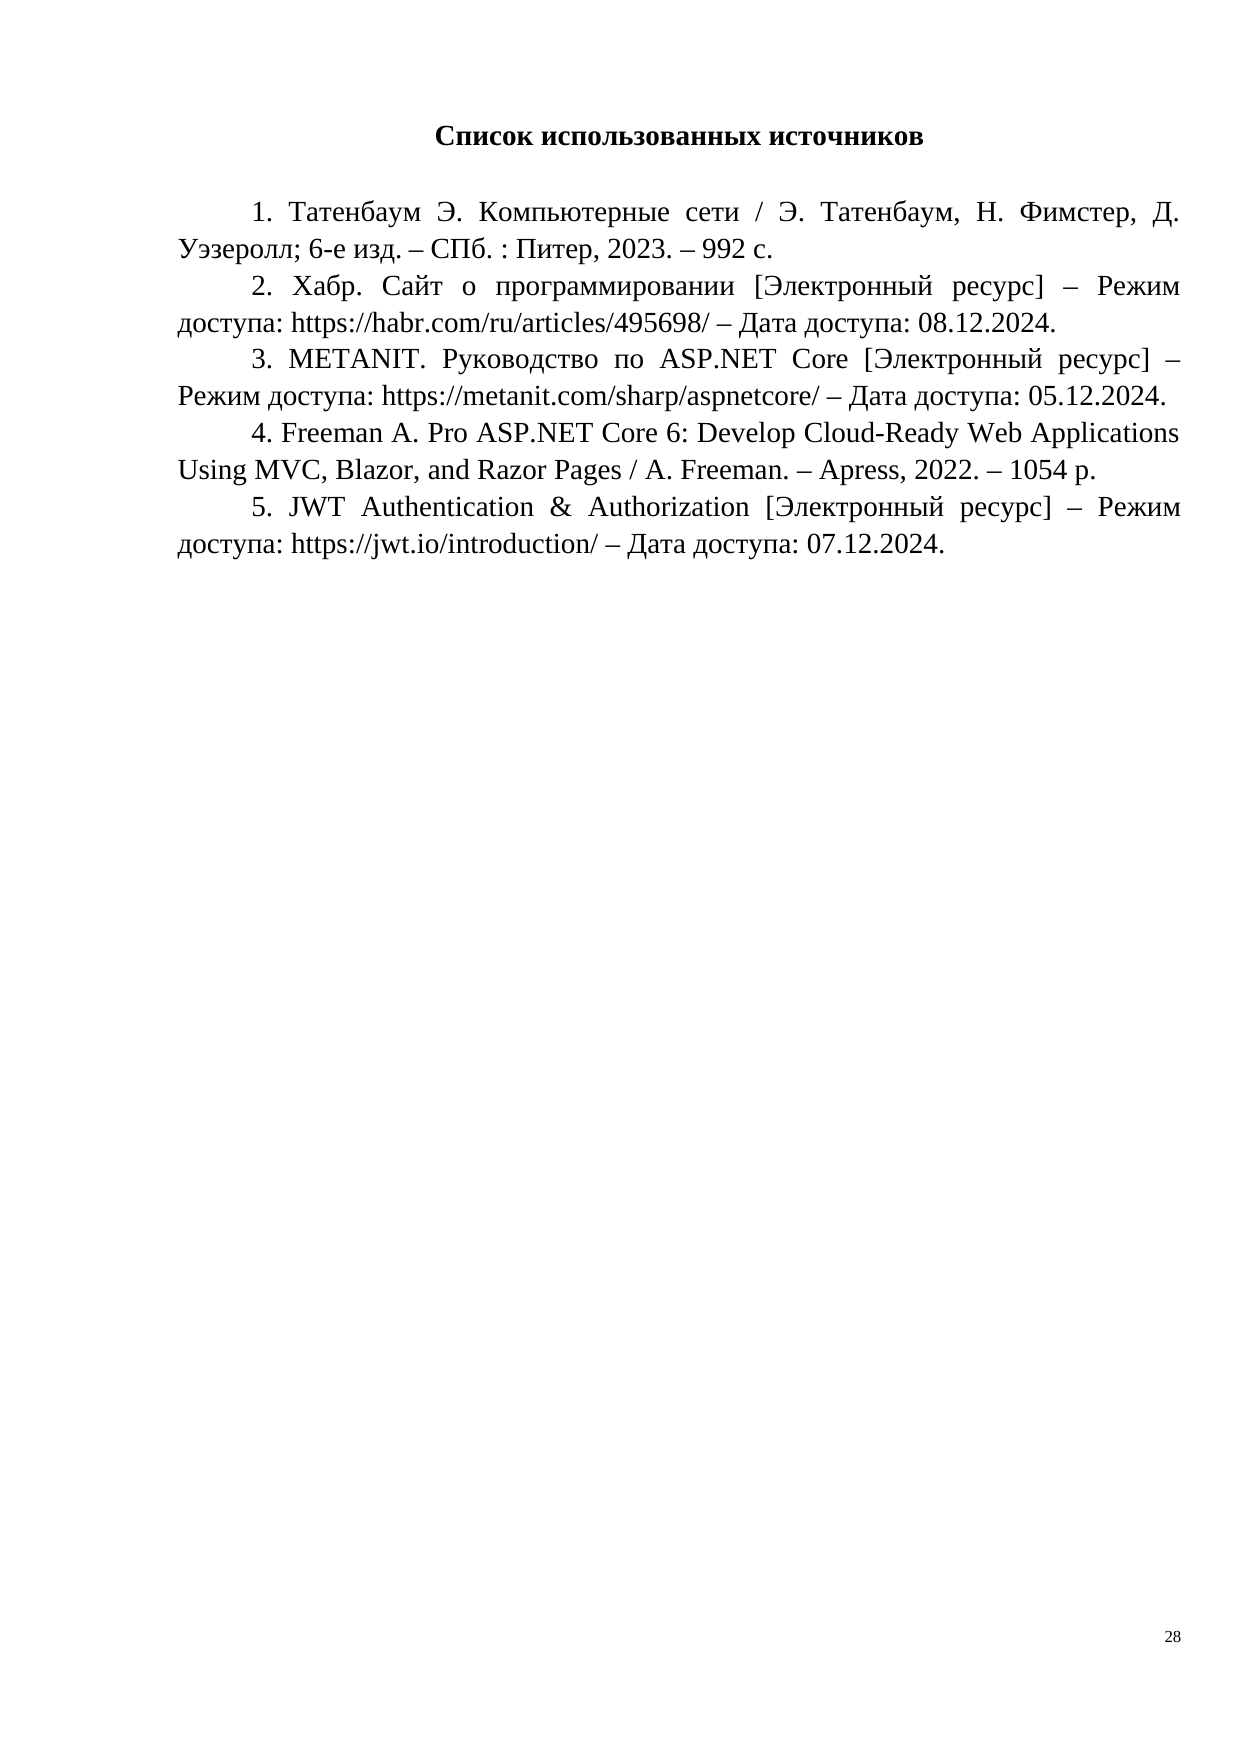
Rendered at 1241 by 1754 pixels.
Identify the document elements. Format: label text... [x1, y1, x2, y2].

subtitle Список использованных источников [177, 118, 1181, 152]
text 4. Freeman A. Pro ASP.NET Core 6: Develop Cloud-Ready Web Applications Using MVC, Blazor, and Razor Pages / A. Freeman. – Apress, 2022. – 1054 p. [177, 415, 1181, 486]
text 1. Татенбаум Э. Компьютерные сети / Э. Татенбаум, Н. Фимстер, Д. Уэзеролл; 6-e изд. – СПб. : Питер, 2023. – 992 с. [177, 194, 1181, 264]
text 2. Хабр. Сайт о программировании [Электронный ресурс] – Режим доступа: https://habr.com/ru/articles/495698/ – Дата доступа: 08.12.2024. [177, 268, 1181, 338]
text 3. METANIT. Руководство по ASP.NET Core [Электронный ресурс] – Режим доступа: https://metanit.com/sharp/aspnetcore/ – Дата доступа: 05.12.2024. [177, 342, 1181, 412]
text 5. JWT Authentication & Authorization [Электронный ресурс] – Режим доступа: https://jwt.io/introduction/ – Дата доступа: 07.12.2024. [177, 489, 1181, 559]
